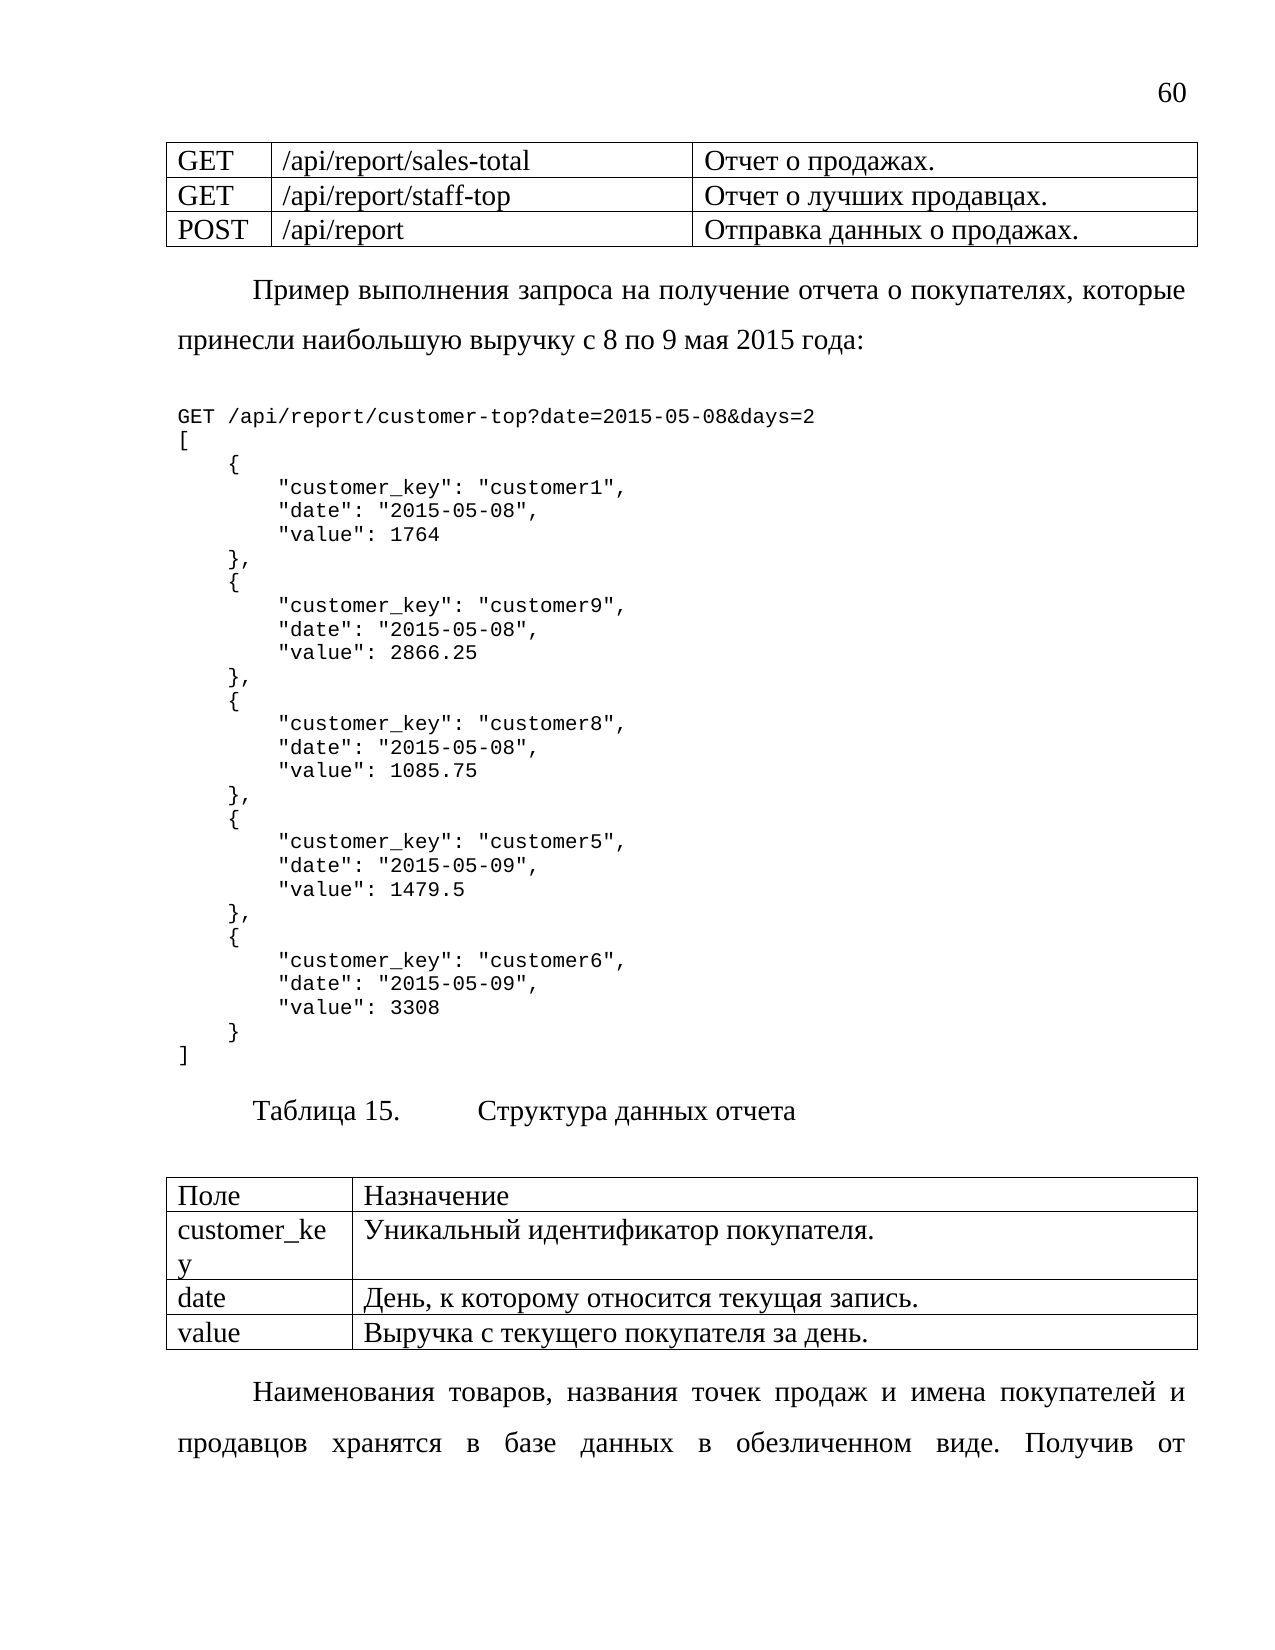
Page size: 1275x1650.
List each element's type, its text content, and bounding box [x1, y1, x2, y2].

text }, [177, 902, 1186, 926]
table_cell GET [167, 178, 271, 211]
table_cell /api/report/staff-top [272, 178, 692, 211]
text "date": "2015-05-08", [177, 500, 1186, 524]
text "customer_key": "customer1", [177, 477, 1186, 500]
table_cell Отправка данных о продажах. [693, 212, 1197, 246]
text "value": 2866.25 [177, 642, 1186, 666]
text "date": "2015-05-08", [177, 737, 1186, 761]
table_cell Отчет о продажах. [693, 143, 1197, 177]
text ] [177, 1044, 1186, 1068]
table_cell customer_key [167, 1212, 352, 1279]
table_header Поле [167, 1178, 352, 1211]
table_header Назначение [353, 1178, 1197, 1211]
text "customer_key": "customer6", [177, 950, 1186, 973]
table_cell Выручка с текущего покупателя за день. [353, 1315, 1197, 1348]
table_cell Уникальный идентификатор покупателя. [353, 1212, 1197, 1279]
text { [177, 689, 1186, 713]
text { [177, 926, 1186, 950]
text "date": "2015-05-09", [177, 973, 1186, 997]
text "value": 1479.5 [177, 879, 1186, 902]
text { [177, 453, 1186, 477]
text }, [177, 666, 1186, 689]
text "date": "2015-05-08", [177, 619, 1186, 642]
text "customer_key": "customer5", [177, 831, 1186, 855]
table_cell /api/report/sales-total [272, 143, 692, 177]
table_cell POST [167, 212, 271, 246]
text { [177, 808, 1186, 831]
text GET /api/report/customer-top?date=2015-05-08&days=2 [177, 406, 1186, 429]
table_cell /api/report [272, 212, 692, 246]
table_cell value [167, 1315, 352, 1348]
table_cell День, к которому относится текущая запись. [353, 1280, 1197, 1314]
text }, [177, 548, 1186, 571]
text } [177, 1021, 1186, 1044]
text "value": 1764 [177, 524, 1186, 548]
table_cell GET [167, 143, 271, 177]
table_cell Отчет о лучших продавцах. [693, 178, 1197, 211]
text { [177, 571, 1186, 595]
text "date": "2015-05-09", [177, 855, 1186, 879]
table_cell date [167, 1280, 352, 1314]
text "value": 3308 [177, 997, 1186, 1021]
text "customer_key": "customer9", [177, 595, 1186, 619]
text [ [177, 429, 1186, 453]
text }, [177, 784, 1186, 808]
text Пример выполнения запроса на получение отчета о покупателях, которые принесли наибольшую выручку с 8 по 9 мая 2015 года: [177, 272, 1186, 356]
text "customer_key": "customer8", [177, 713, 1186, 737]
text "value": 1085.75 [177, 761, 1186, 784]
text Структура данных отчета [252, 1093, 1186, 1126]
